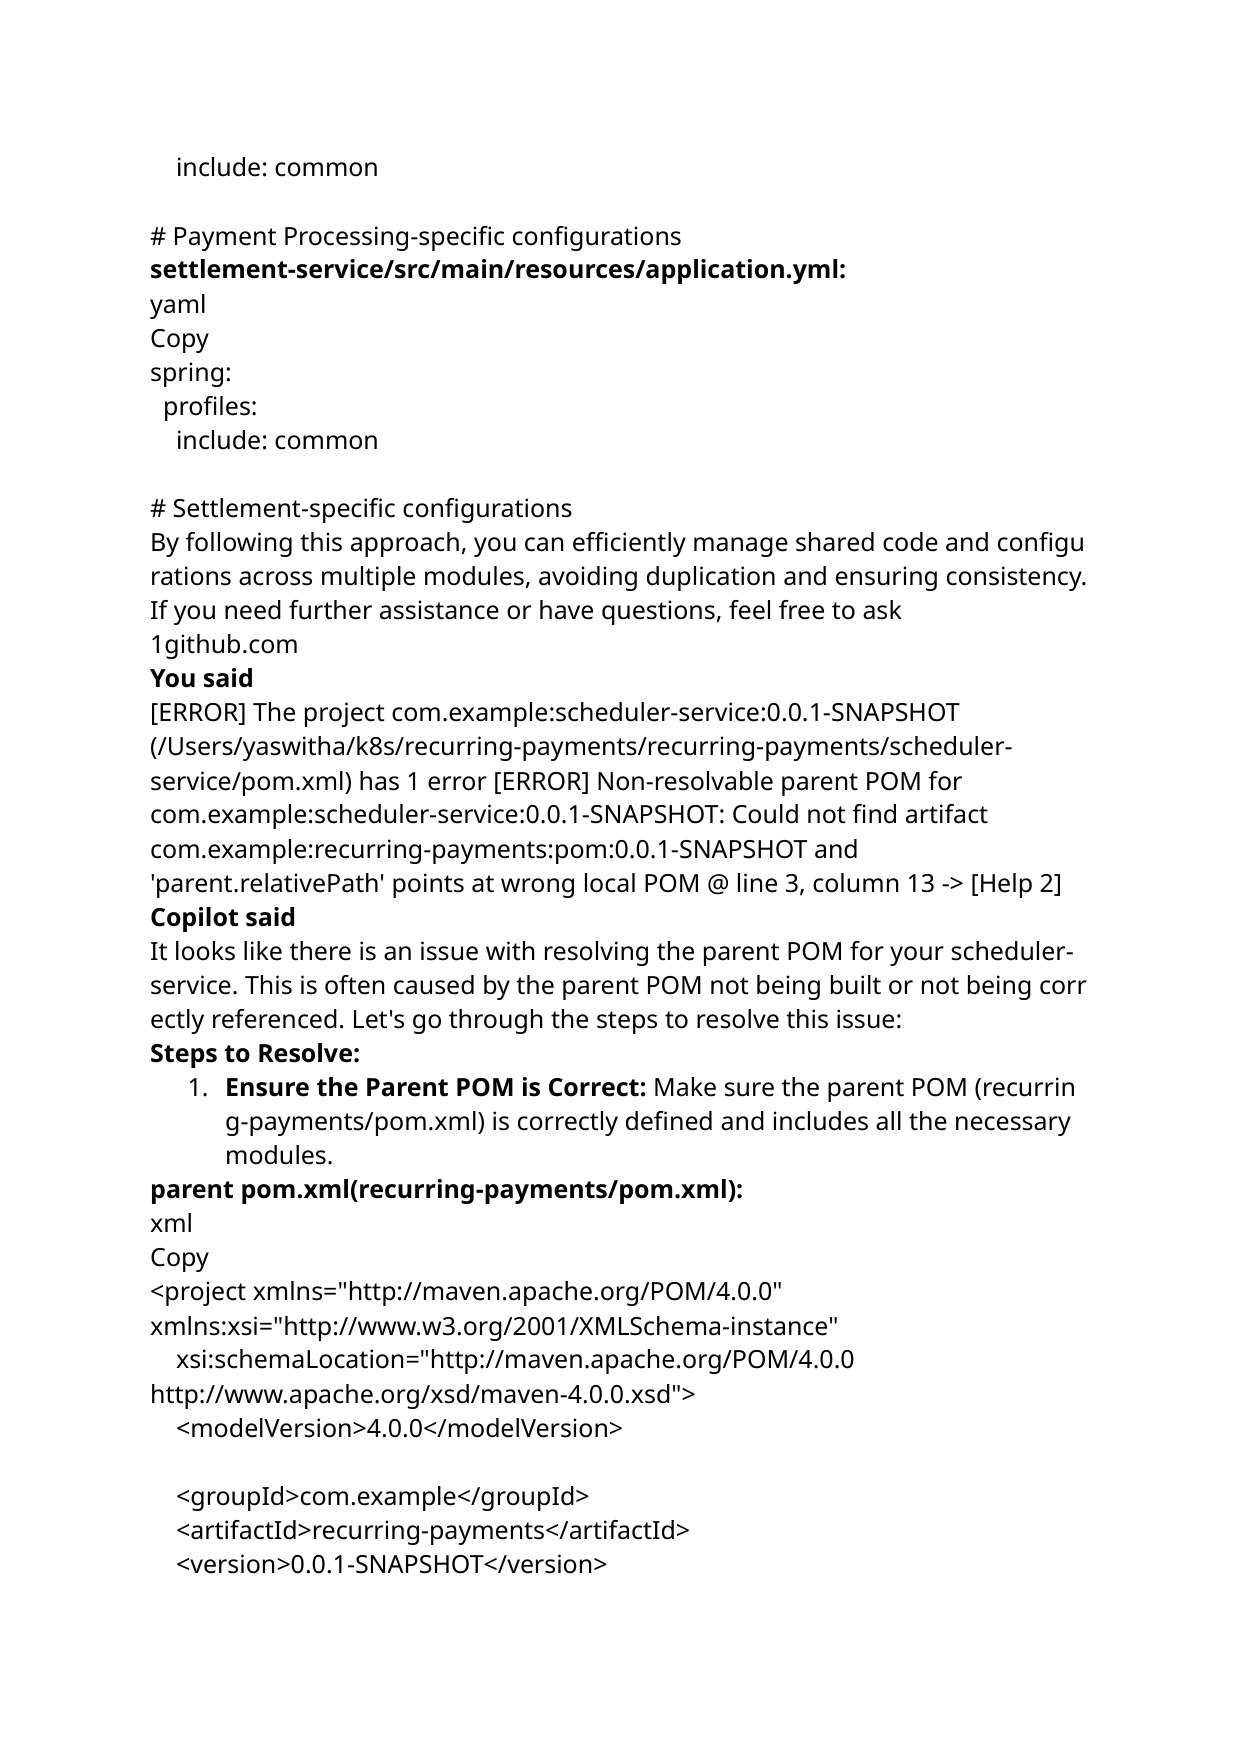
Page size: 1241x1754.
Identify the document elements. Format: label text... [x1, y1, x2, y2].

text # Settlement-specific configurations [150, 491, 1090, 525]
text yaml [150, 286, 1090, 320]
text xml [150, 1206, 1090, 1240]
text Copy [150, 1240, 1090, 1274]
text parent pom.xml(recurring-payments/pom.xml): [150, 1172, 1090, 1206]
text settlement-service/src/main/resources/application.yml: [150, 252, 1090, 286]
list Ensure the Parent POM is Correct: Make sure the parent POM (recurring-payments/pom.xml) is correctly defined and includes all the necessary modules. [187, 1070, 1090, 1172]
text <project xmlns="http://maven.apache.org/POM/4.0.0" xmlns:xsi="http://www.w3.org/2001/XMLSchema-instance" [150, 1274, 1090, 1342]
text Copilot said [150, 899, 1090, 933]
text It looks like there is an issue with resolving the parent POM for your scheduler-service. This is often caused by the parent POM not being built or not being correctly referenced. Let's go through the steps to resolve this issue: [150, 933, 1090, 1036]
text By following this approach, you can efficiently manage shared code and configurations across multiple modules, avoiding duplication and ensuring consistency. [150, 525, 1090, 593]
text <groupId>com.example</groupId> [150, 1478, 1090, 1512]
text # Payment Processing-specific configurations [150, 218, 1090, 252]
text You said [150, 661, 1090, 695]
text profiles: [150, 388, 1090, 422]
text include: common [150, 150, 1090, 184]
text 1github.com [150, 627, 1090, 661]
text include: common [150, 422, 1090, 457]
text <version>0.0.1-SNAPSHOT</version> [150, 1547, 1090, 1581]
text xsi:schemaLocation="http://maven.apache.org/POM/4.0.0 http://www.apache.org/xsd/maven-4.0.0.xsd"> [150, 1342, 1090, 1410]
text Steps to Resolve: [150, 1036, 1090, 1070]
text spring: [150, 354, 1090, 388]
text <artifactId>recurring-payments</artifactId> [150, 1512, 1090, 1547]
text Copy [150, 320, 1090, 354]
text <modelVersion>4.0.0</modelVersion> [150, 1410, 1090, 1444]
text If you need further assistance or have questions, feel free to ask [150, 593, 1090, 627]
text [ERROR] The project com.example:scheduler-service:0.0.1-SNAPSHOT (/Users/yaswitha/k8s/recurring-payments/recurring-payments/scheduler-service/pom.xml) has 1 error [ERROR] Non-resolvable parent POM for com.example:scheduler-service:0.0.1-SNAPSHOT: Could not find artifact com.example:recurring-payments:pom:0.0.1-SNAPSHOT and 'parent.relativePath' points at wrong local POM @ line 3, column 13 -> [Help 2] [150, 695, 1090, 899]
